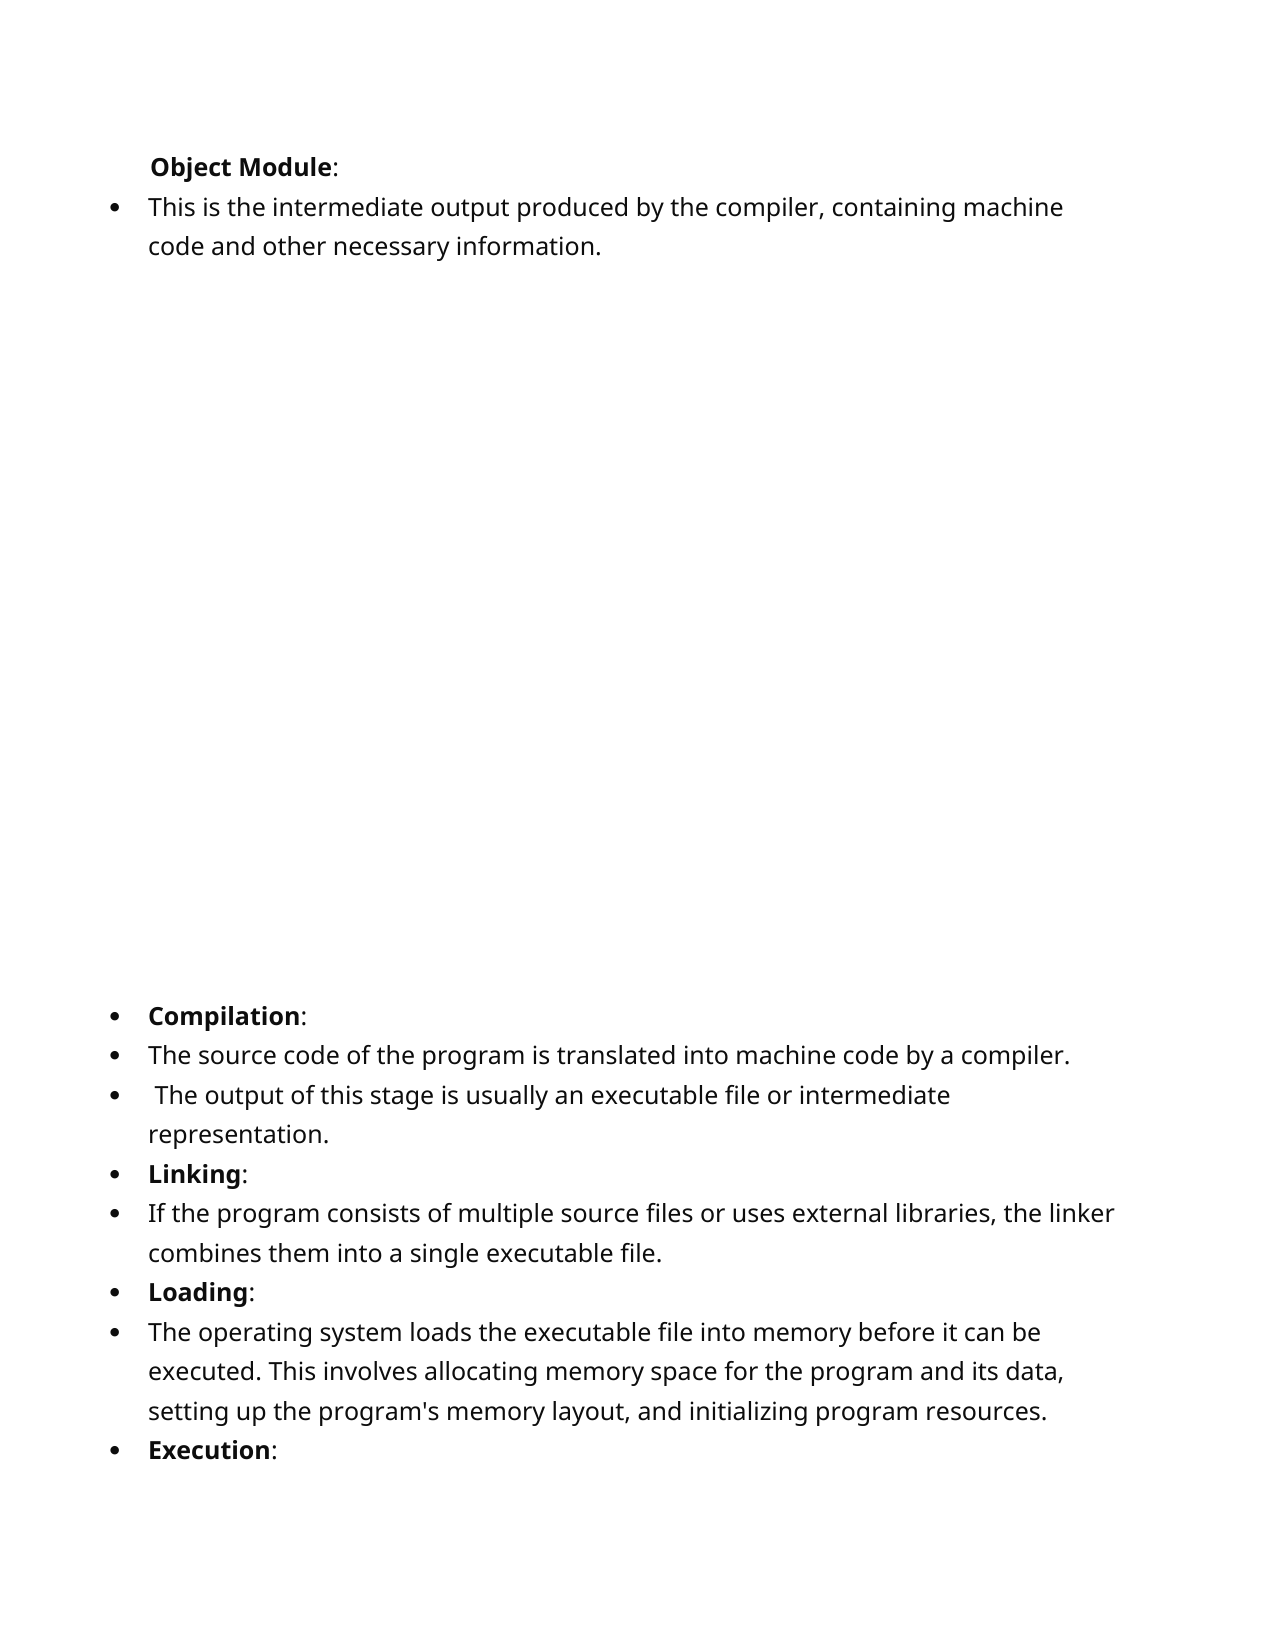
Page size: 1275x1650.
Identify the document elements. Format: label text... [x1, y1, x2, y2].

list The output of this stage is usually an executable file or intermediate representation. [110, 1077, 1127, 1151]
list Execution: [110, 1433, 1127, 1467]
list The operating system loads the executable file into memory before it can be executed. This involves allocating memory space for the program and its data, setting up the program's memory layout, and initializing program resources. [110, 1314, 1127, 1427]
list This is the intermediate output produced by the compiler, containing machine code and other necessary information. [110, 189, 1125, 263]
list Compilation: [110, 998, 1127, 1032]
list Loading: [110, 1275, 1127, 1309]
list If the program consists of multiple source files or uses external libraries, the linker combines them into a single executable file. [110, 1196, 1127, 1269]
text Object Module: [150, 150, 1125, 184]
list Linking: [110, 1156, 1127, 1190]
list The source code of the program is translated into machine code by a compiler. [110, 1038, 1127, 1072]
